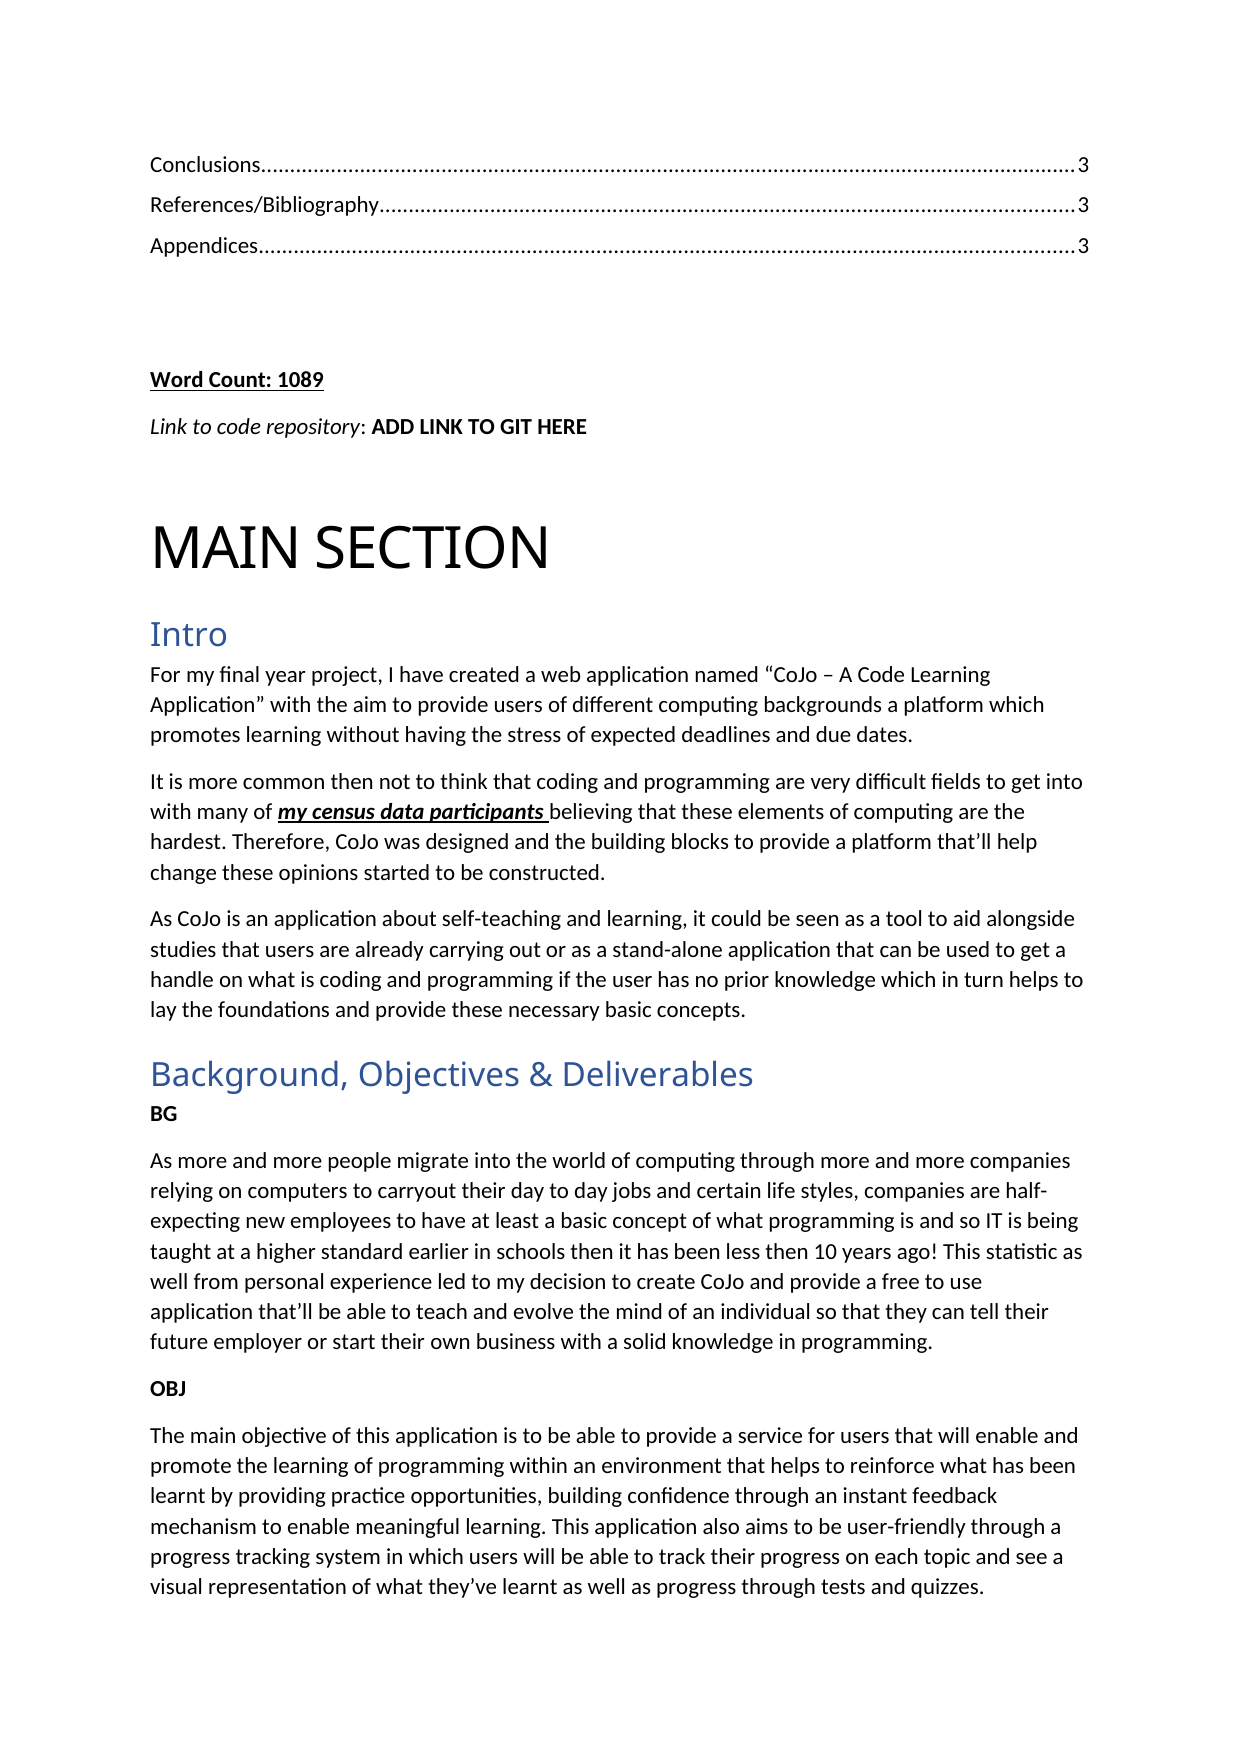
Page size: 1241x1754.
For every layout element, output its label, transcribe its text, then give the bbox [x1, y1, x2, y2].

text OBJ [150, 1374, 1090, 1402]
text For my final year project, I have created a web application named “CoJo – A Code Learning Application” with the aim to provide users of different computing backgrounds a platform which promotes learning without having the stress of expected deadlines and due dates. [150, 660, 1090, 748]
text It is more common then not to think that coding and programming are very difficult fields to get into with many of my census data participants believing that these elements of computing are the hardest. Therefore, CoJo was designed and the building blocks to provide a platform that’ll help change these opinions started to be constructed. [150, 767, 1090, 886]
title MAIN SECTION [150, 506, 1090, 586]
subtitle Background, Objectives & Deliverables [150, 1050, 1090, 1096]
text BG [150, 1099, 1090, 1127]
text Link to code repository: ADD LINK TO GIT HERE [150, 412, 1090, 441]
text As CoJo is an application about self-teaching and learning, it could be seen as a tool to aid alongside studies that users are already carrying out or as a stand-alone application that can be used to get a handle on what is coding and programming if the user has no prior knowledge which in turn helps to lay the foundations and provide these necessary basic concepts. [150, 904, 1090, 1023]
text Word Count: 1089 [150, 366, 1090, 394]
text The main objective of this application is to be able to provide a service for users that will enable and promote the learning of programming within an environment that helps to reinforce what has been learnt by providing practice opportunities, building confidence through an instant feedback mechanism to enable meaningful learning. This application also aims to be user-friendly through a progress tracking system in which users will be able to track their progress on each topic and see a visual representation of what they’ve learnt as well as progress through tests and quizzes. [150, 1421, 1090, 1600]
text As more and more people migrate into the world of computing through more and more companies relying on computers to carryout their day to day jobs and certain life styles, companies are half-expecting new employees to have at least a basic concept of what programming is and so IT is being taught at a higher standard earlier in schools then it has been less then 10 years ago! This statistic as well from personal experience led to my decision to create CoJo and provide a free to use application that’ll be able to teach and evolve the mind of an individual so that they can tell their future employer or start their own business with a solid knowledge in programming. [150, 1146, 1090, 1355]
subtitle Intro [150, 611, 1090, 656]
